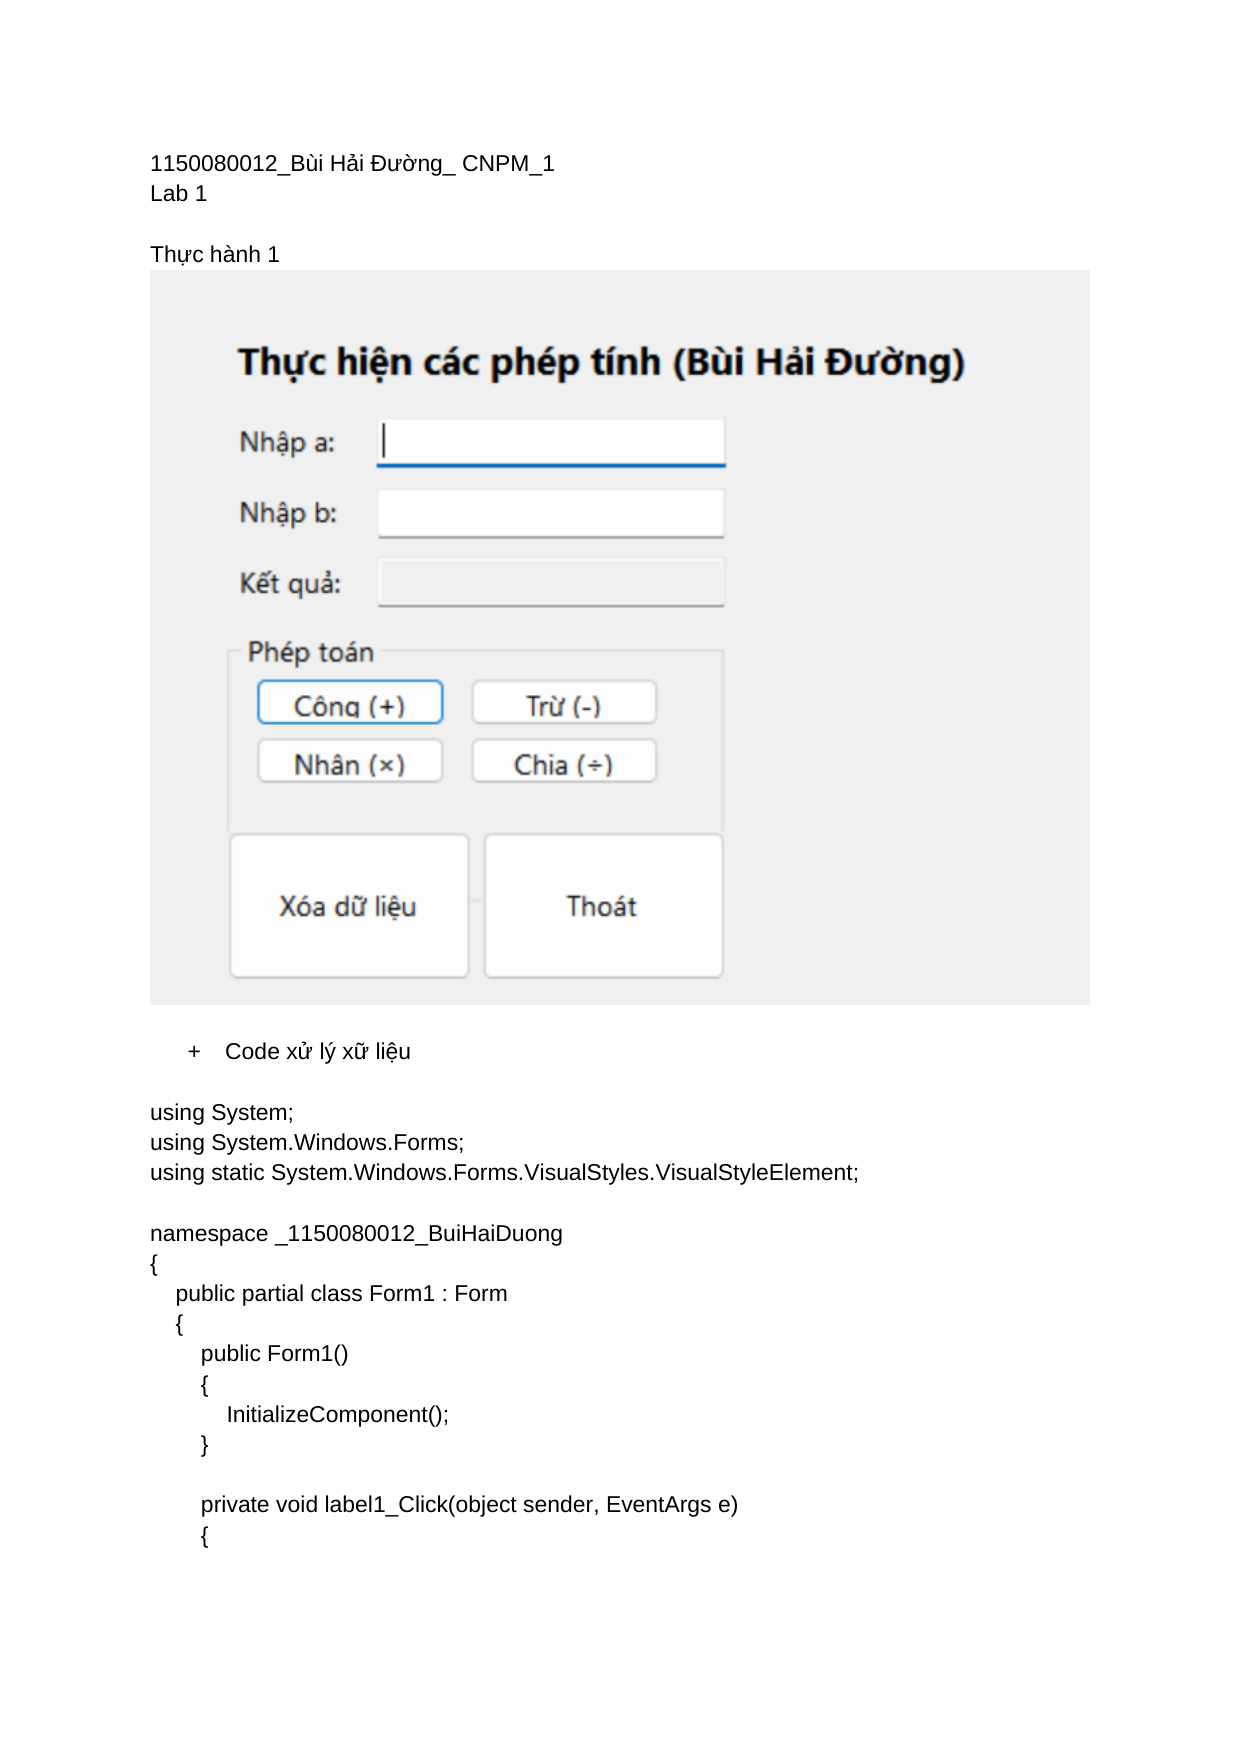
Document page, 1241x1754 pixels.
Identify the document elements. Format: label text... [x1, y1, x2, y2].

text using static System.Windows.Forms.VisualStyles.VisualStyleElement; [150, 1159, 1090, 1185]
text { [150, 1371, 1090, 1397]
text { [150, 1310, 1090, 1336]
list Code xử lý xữ liệu [187, 1038, 1090, 1064]
text InitializeComponent(); [150, 1401, 1090, 1427]
text using System; [150, 1099, 1090, 1125]
text public partial class Form1 : Form [150, 1280, 1090, 1306]
text Lab 1 [150, 180, 1090, 207]
text public Form1() [150, 1340, 1090, 1367]
text { [150, 1522, 1090, 1548]
text using System.Windows.Forms; [150, 1129, 1090, 1155]
text Thực hành 1 [150, 241, 1090, 267]
text { [150, 1250, 1090, 1276]
picture [150, 270, 1091, 1005]
text } [150, 1431, 1090, 1457]
text private void label1_Click(object sender, EventArgs e) [150, 1491, 1090, 1518]
text namespace _1150080012_BuiHaiDuong [150, 1219, 1090, 1246]
text 1150080012_Bùi Hải Đường_ CNPM_1 [150, 150, 1090, 176]
